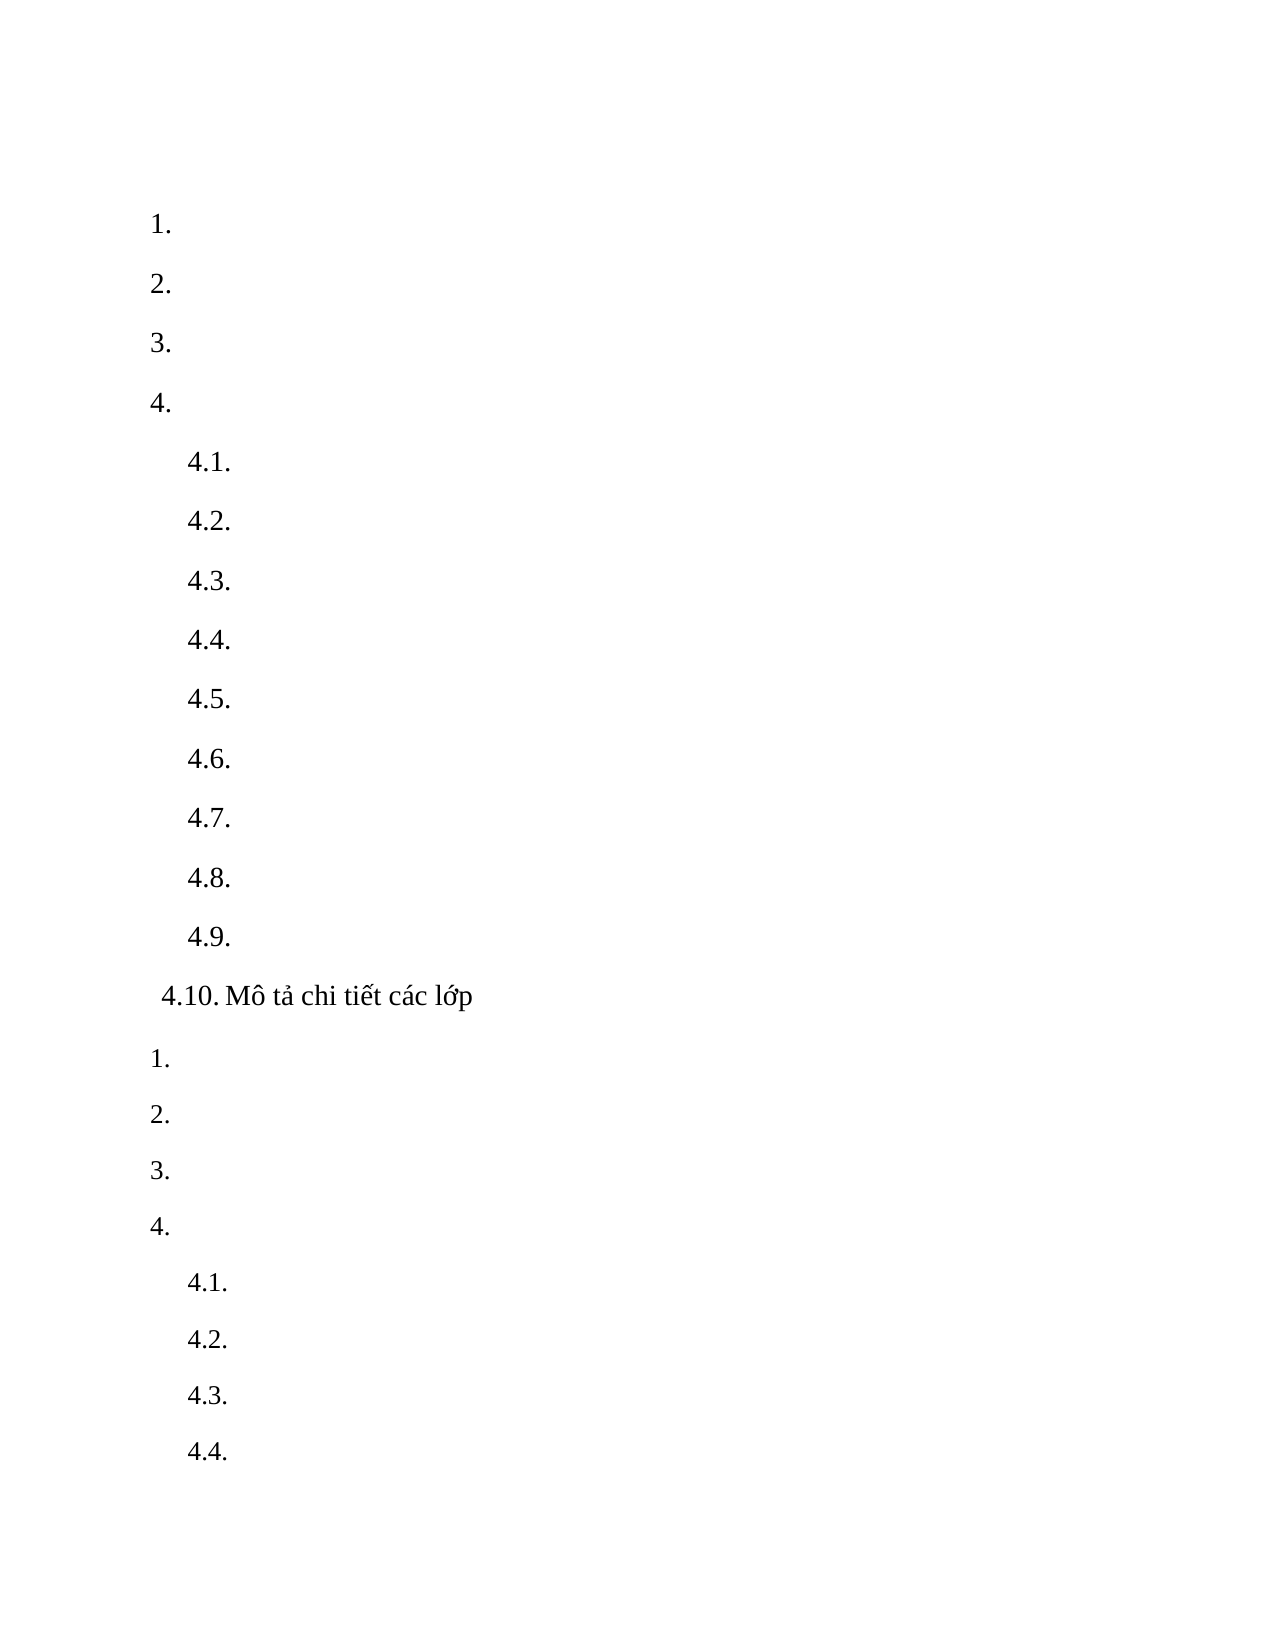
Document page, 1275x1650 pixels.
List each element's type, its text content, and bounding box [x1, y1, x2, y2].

title Mô tả chi tiết các lớp [161, 978, 1125, 1012]
